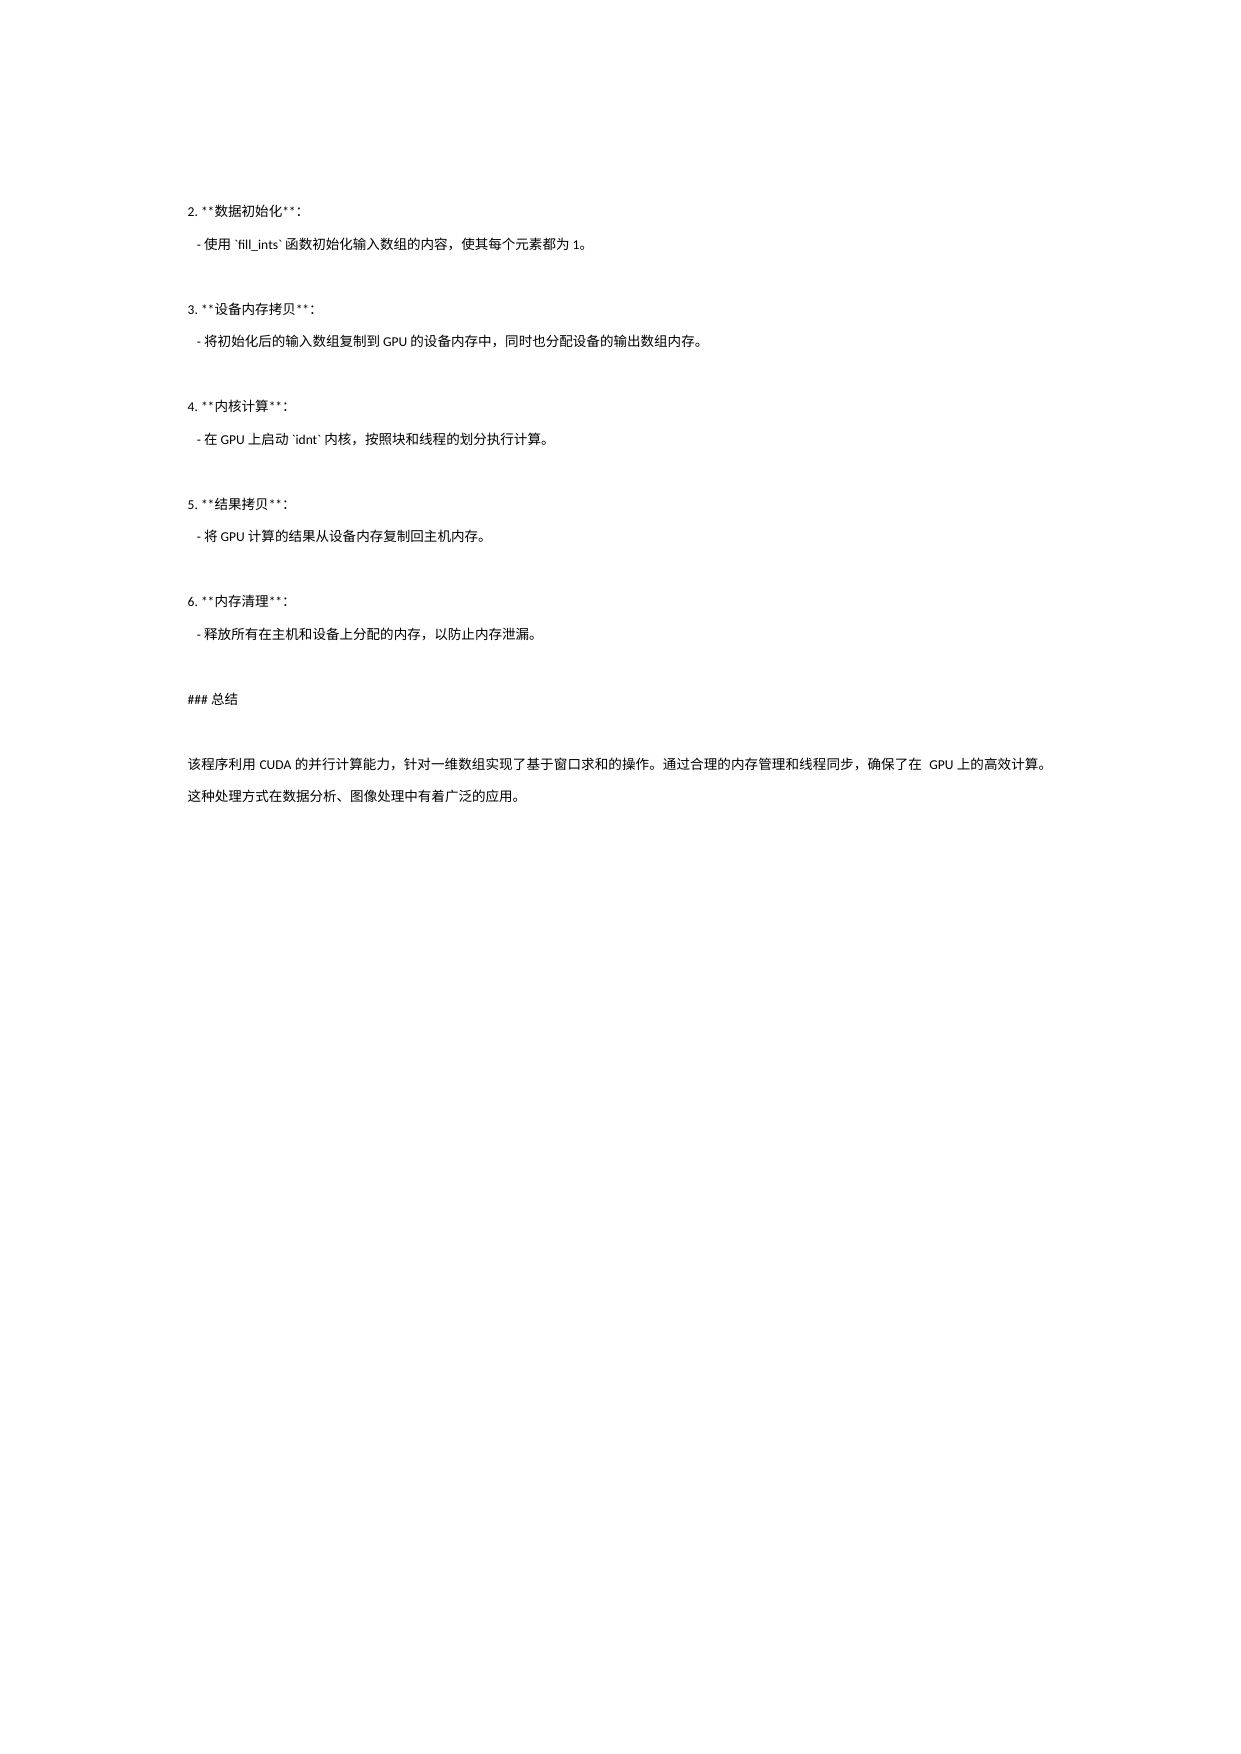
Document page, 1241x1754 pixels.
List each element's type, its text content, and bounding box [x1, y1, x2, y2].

text - 使用 `fill_ints` 函数初始化输入数组的内容，使其每个元素都为 1。 [187, 227, 1053, 259]
text 5. **结果拷贝**： [187, 487, 1053, 519]
text 6. **内存清理**： [187, 584, 1053, 617]
text 该程序利用 CUDA 的并行计算能力，针对一维数组实现了基于窗口求和的操作。通过合理的内存管理和线程同步，确保了在 GPU 上的高效计算。这种处理方式在数据分析、图像处理中有着广泛的应用。 [187, 747, 1053, 812]
text - 将初始化后的输入数组复制到 GPU 的设备内存中，同时也分配设备的输出数组内存。 [187, 324, 1053, 357]
text 2. **数据初始化**： [187, 194, 1053, 227]
text 4. **内核计算**： [187, 389, 1053, 422]
text - 在 GPU 上启动 `idnt` 内核，按照块和线程的划分执行计算。 [187, 422, 1053, 454]
text - 将 GPU 计算的结果从设备内存复制回主机内存。 [187, 519, 1053, 552]
text 3. **设备内存拷贝**： [187, 292, 1053, 324]
text - 释放所有在主机和设备上分配的内存，以防止内存泄漏。 [187, 617, 1053, 649]
text ### 总结 [187, 682, 1053, 714]
